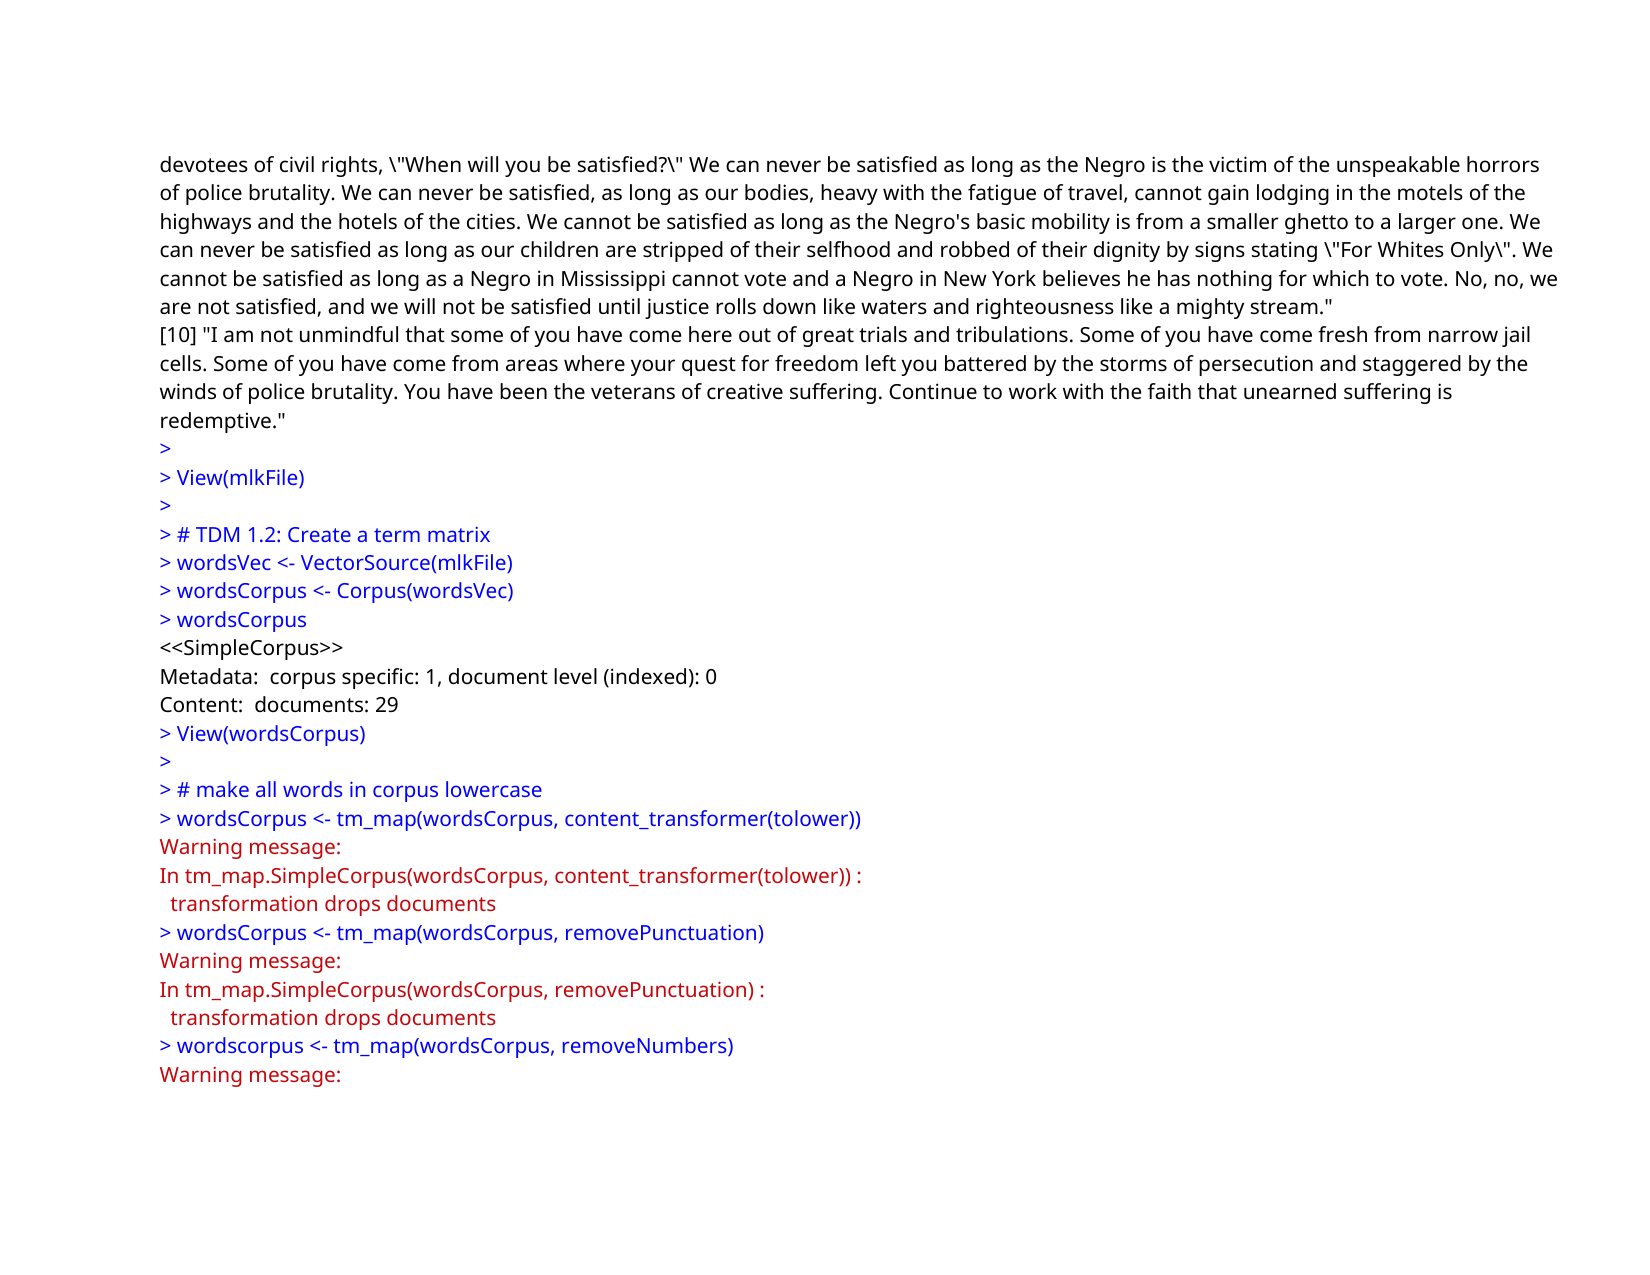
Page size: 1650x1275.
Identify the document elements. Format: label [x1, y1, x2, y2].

table_header [150, 150, 1561, 1101]
